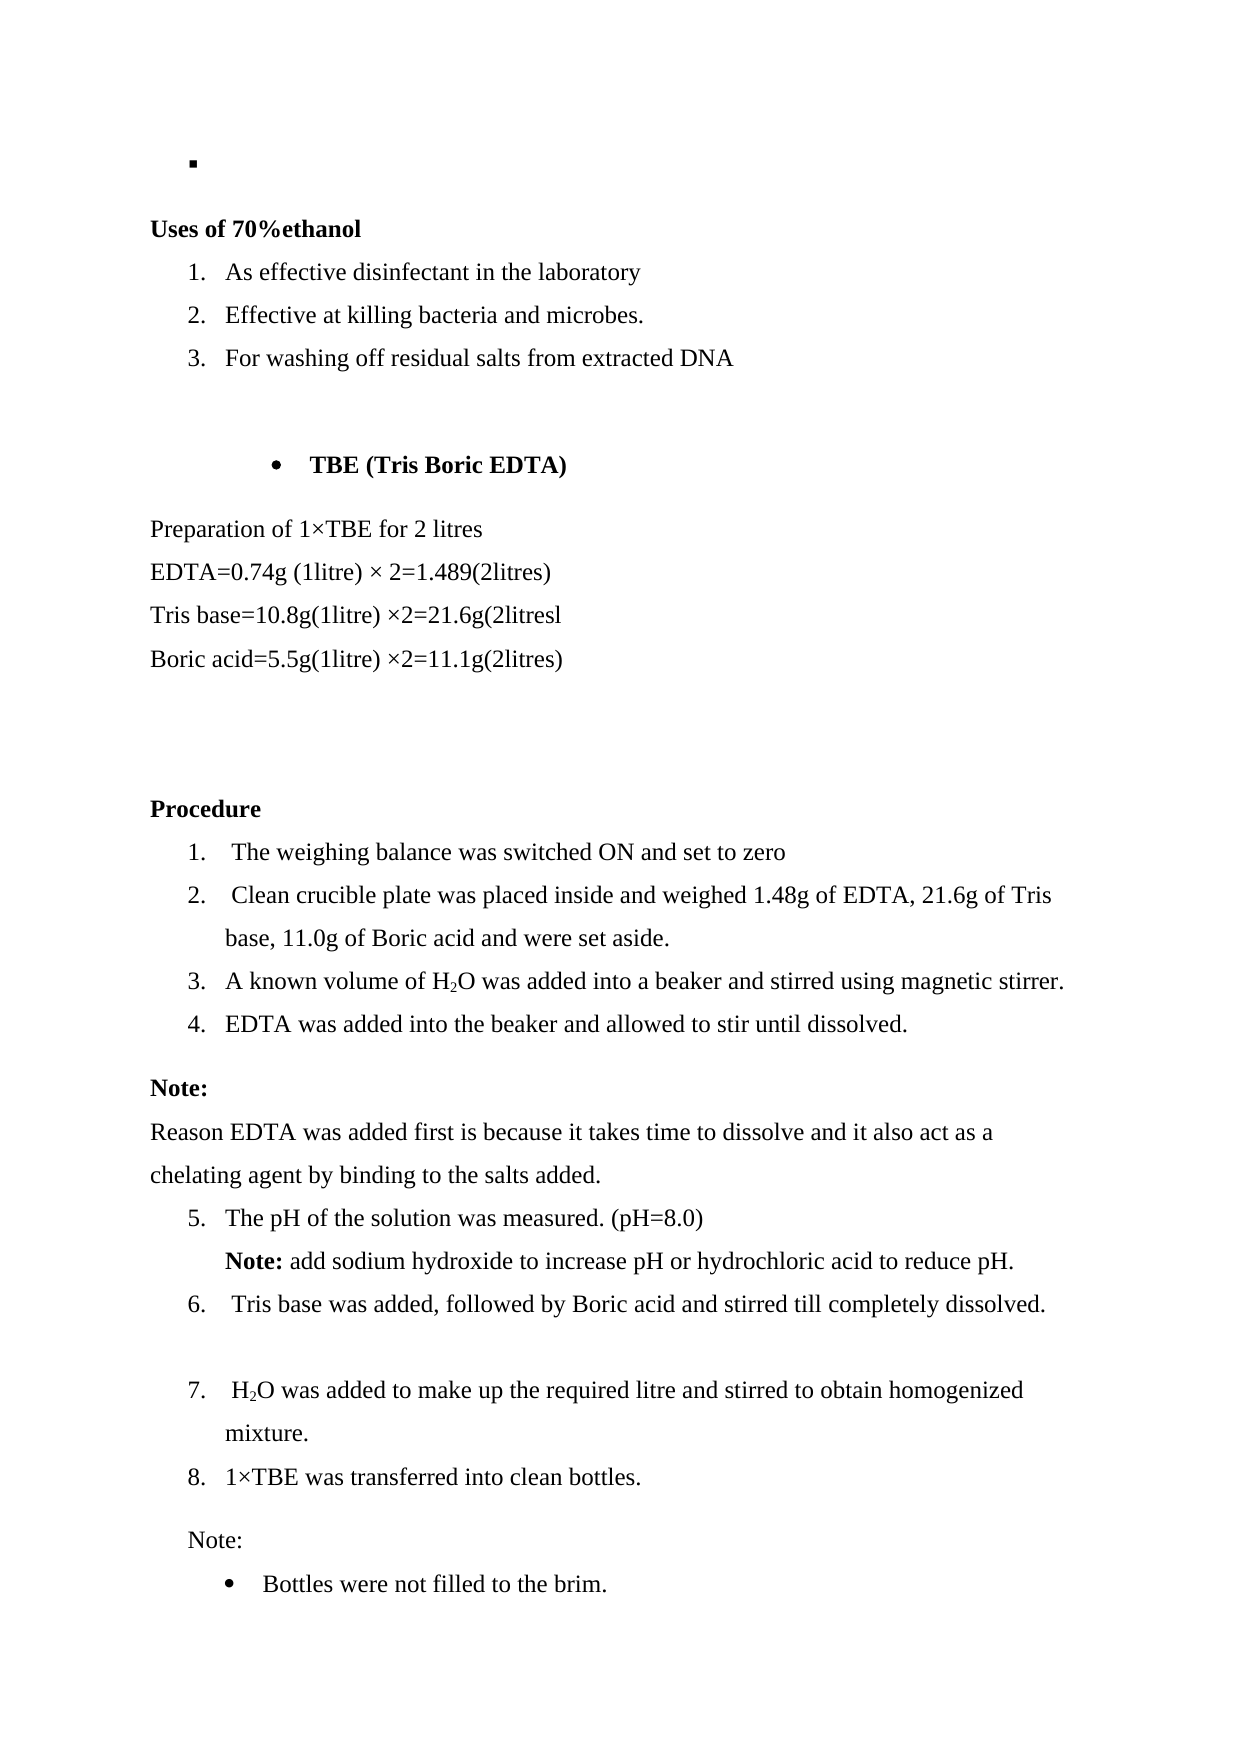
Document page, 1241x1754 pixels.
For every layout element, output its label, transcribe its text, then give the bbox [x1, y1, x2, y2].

text Note: [187, 1526, 1090, 1554]
list As effective disinfectant in the laboratory [187, 257, 1090, 286]
text Note: [150, 1073, 1090, 1102]
list H2O was added to make up the required litre and stirred to obtain homogenized mixture. [187, 1375, 1090, 1447]
list The weighing balance was switched ON and set to zero [187, 837, 1090, 866]
text Preparation of 1×TBE for 2 litres [150, 514, 1090, 543]
list Tris base was added, followed by Boric acid and stirred till completely dissolved. [187, 1289, 1090, 1318]
list Note: add sodium hydroxide to increase pH or hydrochloric acid to reduce pH. [225, 1246, 1090, 1275]
list 1×TBE was transferred into clean bottles. [187, 1462, 1090, 1490]
text Procedure [150, 794, 1090, 823]
list EDTA was added into the beaker and allowed to stir until dissolved. [187, 1009, 1090, 1038]
list Clean crucible plate was placed inside and weighed 1.48g of EDTA, 21.6g of Tris base, 11.0g of Boric acid and were set aside. [187, 880, 1090, 952]
list Bottles were not filled to the brim. [225, 1569, 1090, 1597]
text EDTA=0.74g (1litre) × 2=1.489(2litres) [150, 557, 1090, 586]
text Uses of 70%ethanol [150, 214, 1090, 243]
list TBE (Tris Boric EDTA) [272, 450, 1090, 479]
text Reason EDTA was added first is because it takes time to dissolve and it also act as a chelating agent by binding to the salts added. [150, 1117, 1090, 1188]
text Tris base=10.8g(1litre) ×2=21.6g(2litresl [150, 601, 1090, 629]
list For washing off residual salts from extracted DNA [187, 343, 1090, 372]
list The pH of the solution was measured. (pH=8.0) [187, 1203, 1090, 1232]
list A known volume of H2O was added into a beaker and stirred using magnetic stirrer. [187, 966, 1090, 995]
list Effective at killing bacteria and microbes. [187, 300, 1090, 329]
text Boric acid=5.5g(1litre) ×2=11.1g(2litres) [150, 644, 1090, 672]
